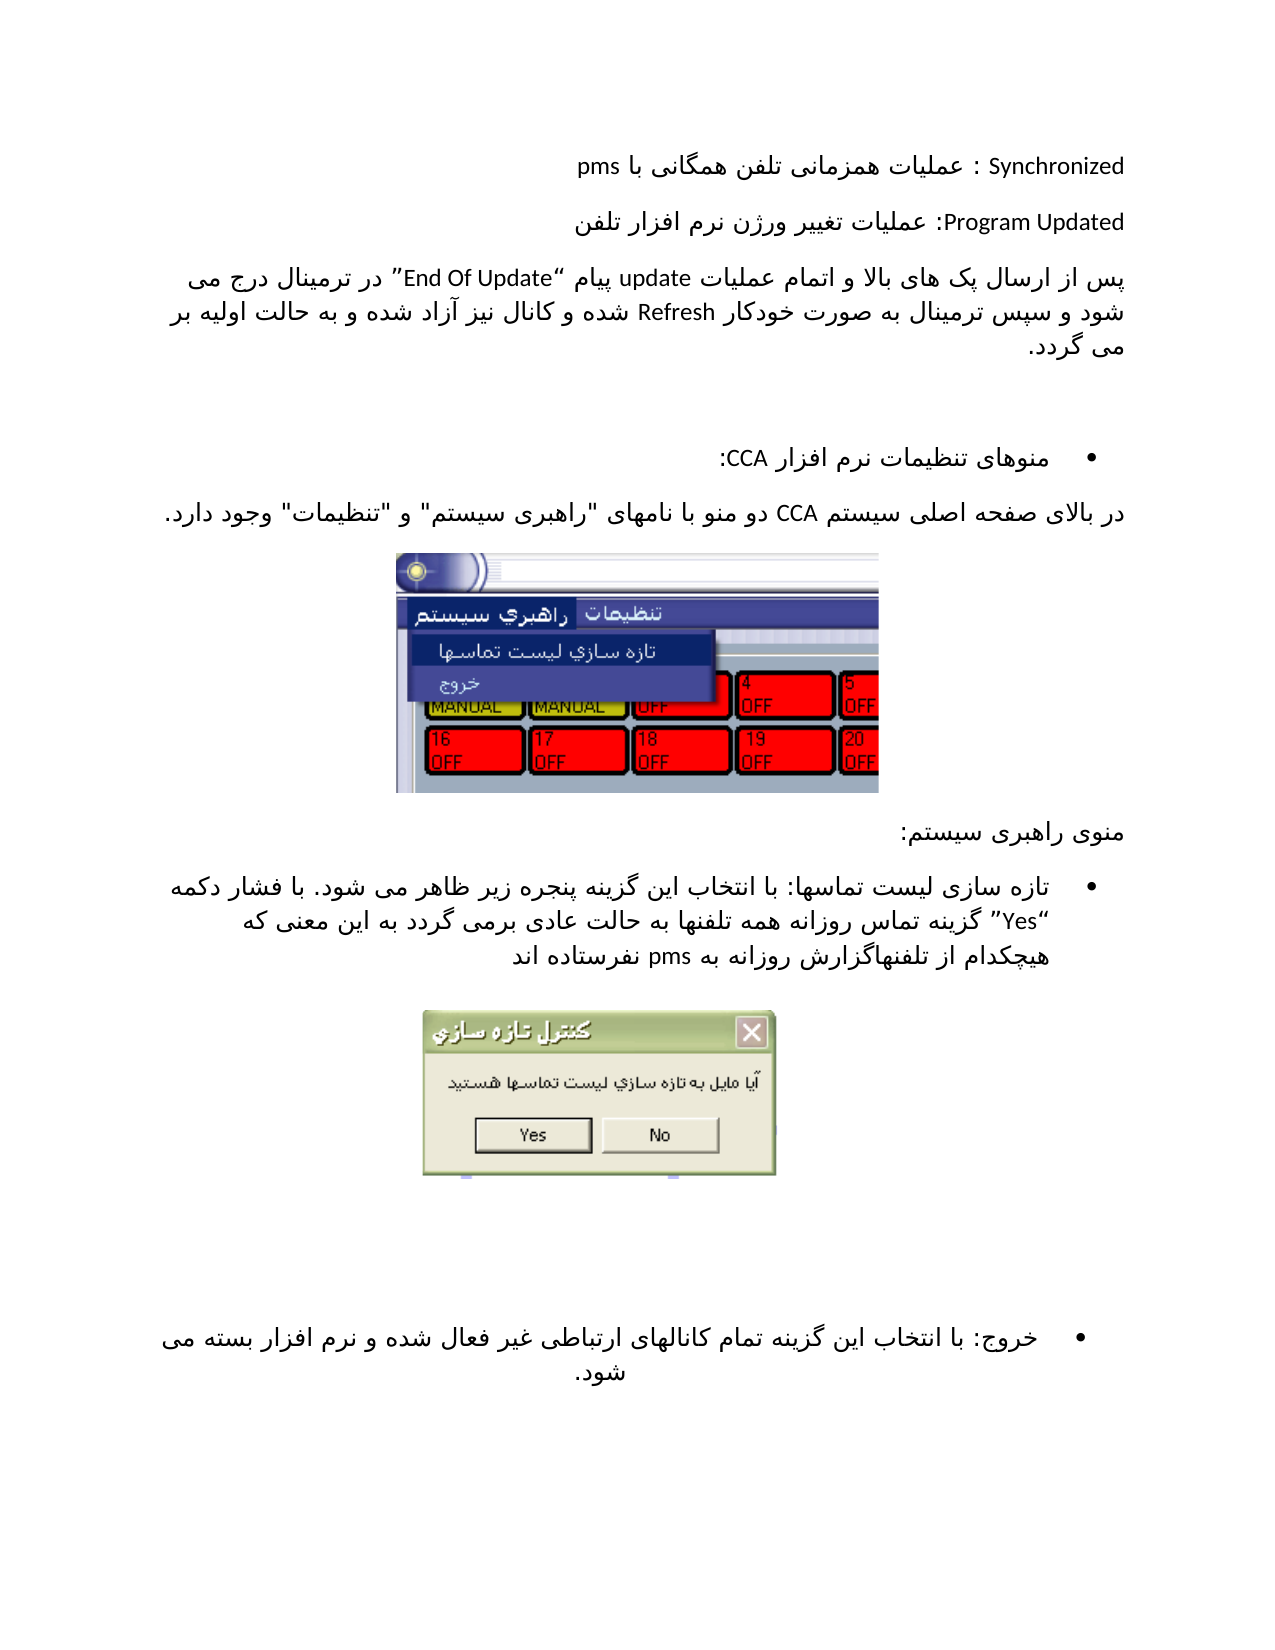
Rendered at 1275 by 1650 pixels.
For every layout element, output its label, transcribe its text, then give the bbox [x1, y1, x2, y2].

picture [396, 553, 879, 793]
list منوهای تنظیمات نرم افزار CCA: [150, 442, 1087, 472]
list تازه سازی لیست تماسها: با انتخاب این گزینه پنجره زیر ظاهر می شود. با فشار دکمه “Yes” گزینه تماس روزانه همه تلفنها به حالت عادی برمی گردد به این معنی که هیچکدام از تلفنهاگزارش روزانه به pms نفرستاده اند [150, 872, 1087, 971]
text منوی راهبری سیستم: [150, 817, 1125, 847]
text Program Updated: عملیات تغییر ورژن نرم افزار تلفن [150, 206, 1125, 236]
text در بالای صفحه اصلی سیستم CCA دو منو با نامهای "راهبری سیستم" و "تنظیمات" وجود دارد. [150, 497, 1125, 528]
text Synchronized : عملیات همزمانی تلفن همگانی با pms [150, 150, 1125, 181]
list خروج: با انتخاب این گزینه تمام کانالهای ارتباطی غیر فعال شده و نرم افزار بسته می شود. [150, 1323, 1087, 1386]
picture [422, 1010, 778, 1179]
text پس از ارسال پک های بالا و اتمام عملیات update پیام “End Of Update” در ترمینال درج می شود و سپس ترمینال به صورت خودکار Refresh شده و کانال نیز آزاد شده و به حالت اولیه بر می گردد. [150, 262, 1125, 361]
